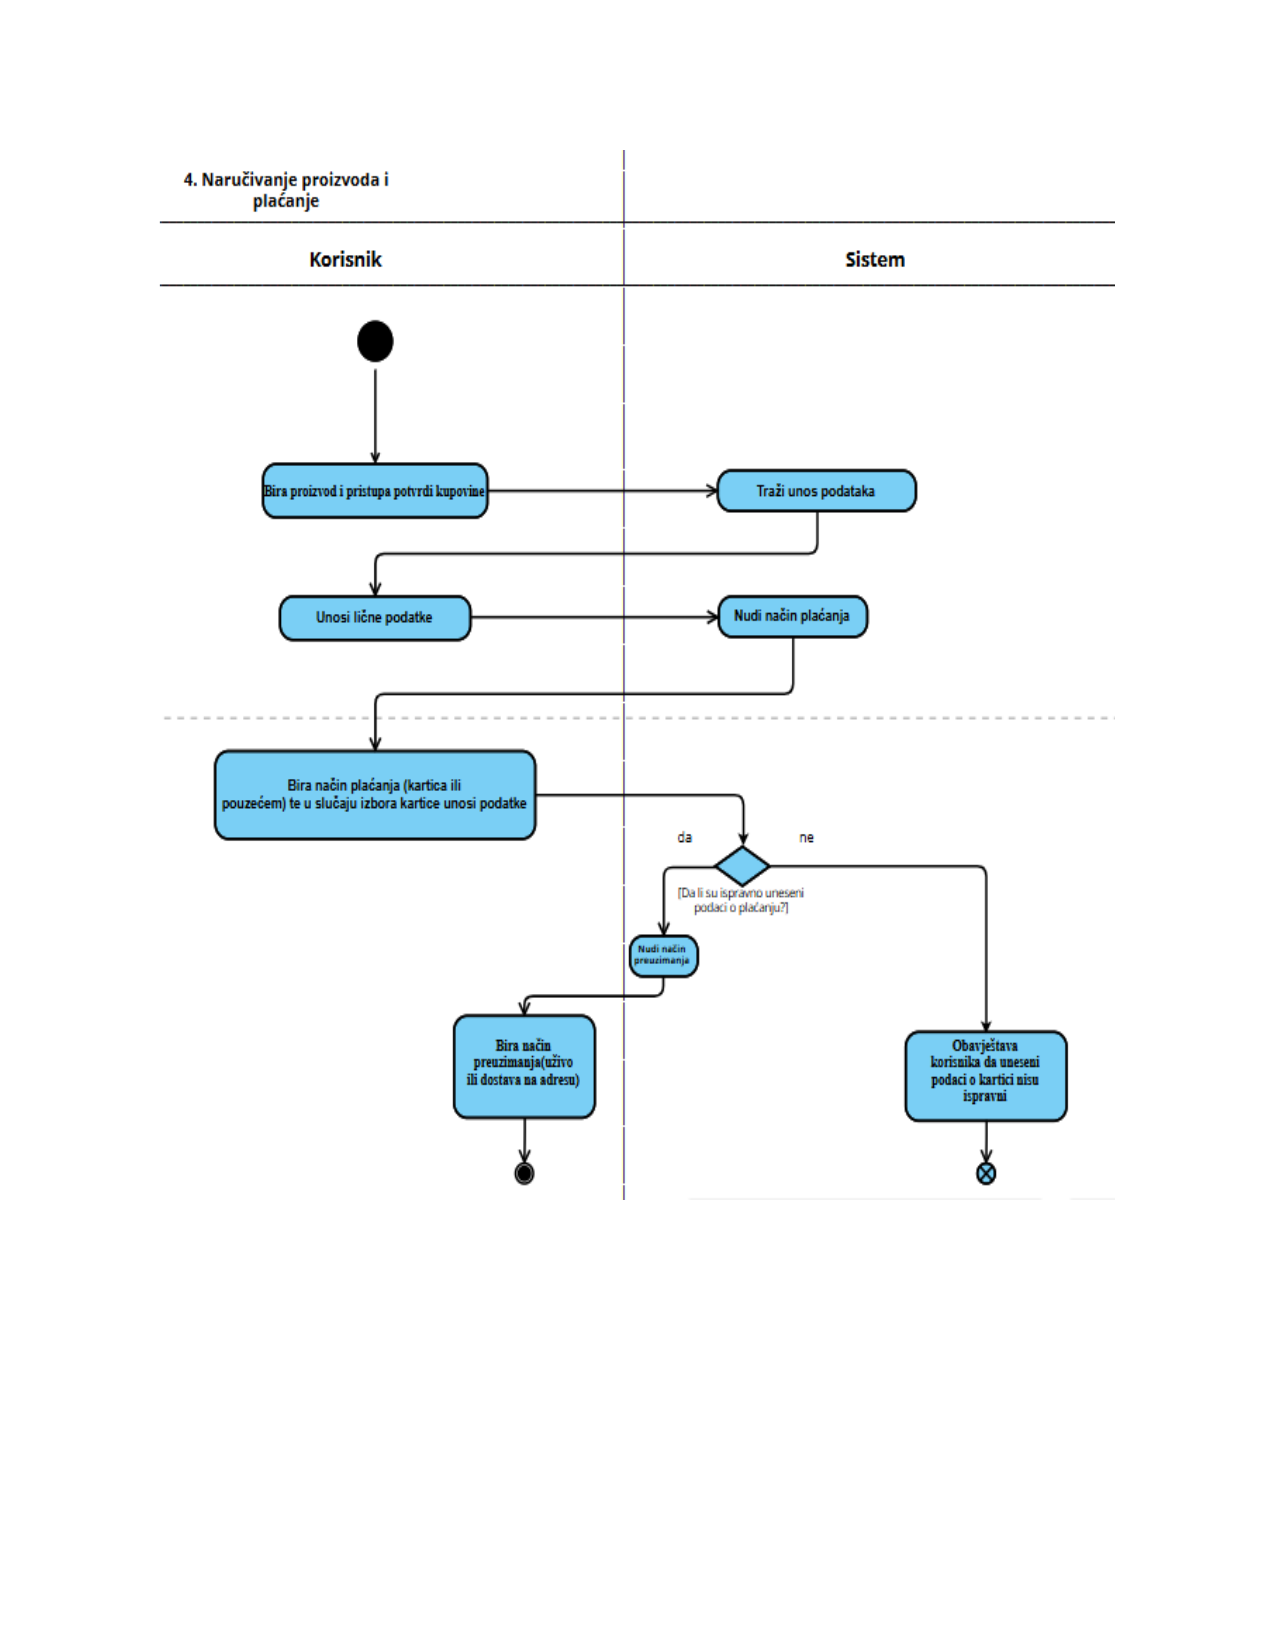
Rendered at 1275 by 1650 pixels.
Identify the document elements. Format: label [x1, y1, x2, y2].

picture [159, 150, 1115, 1200]
